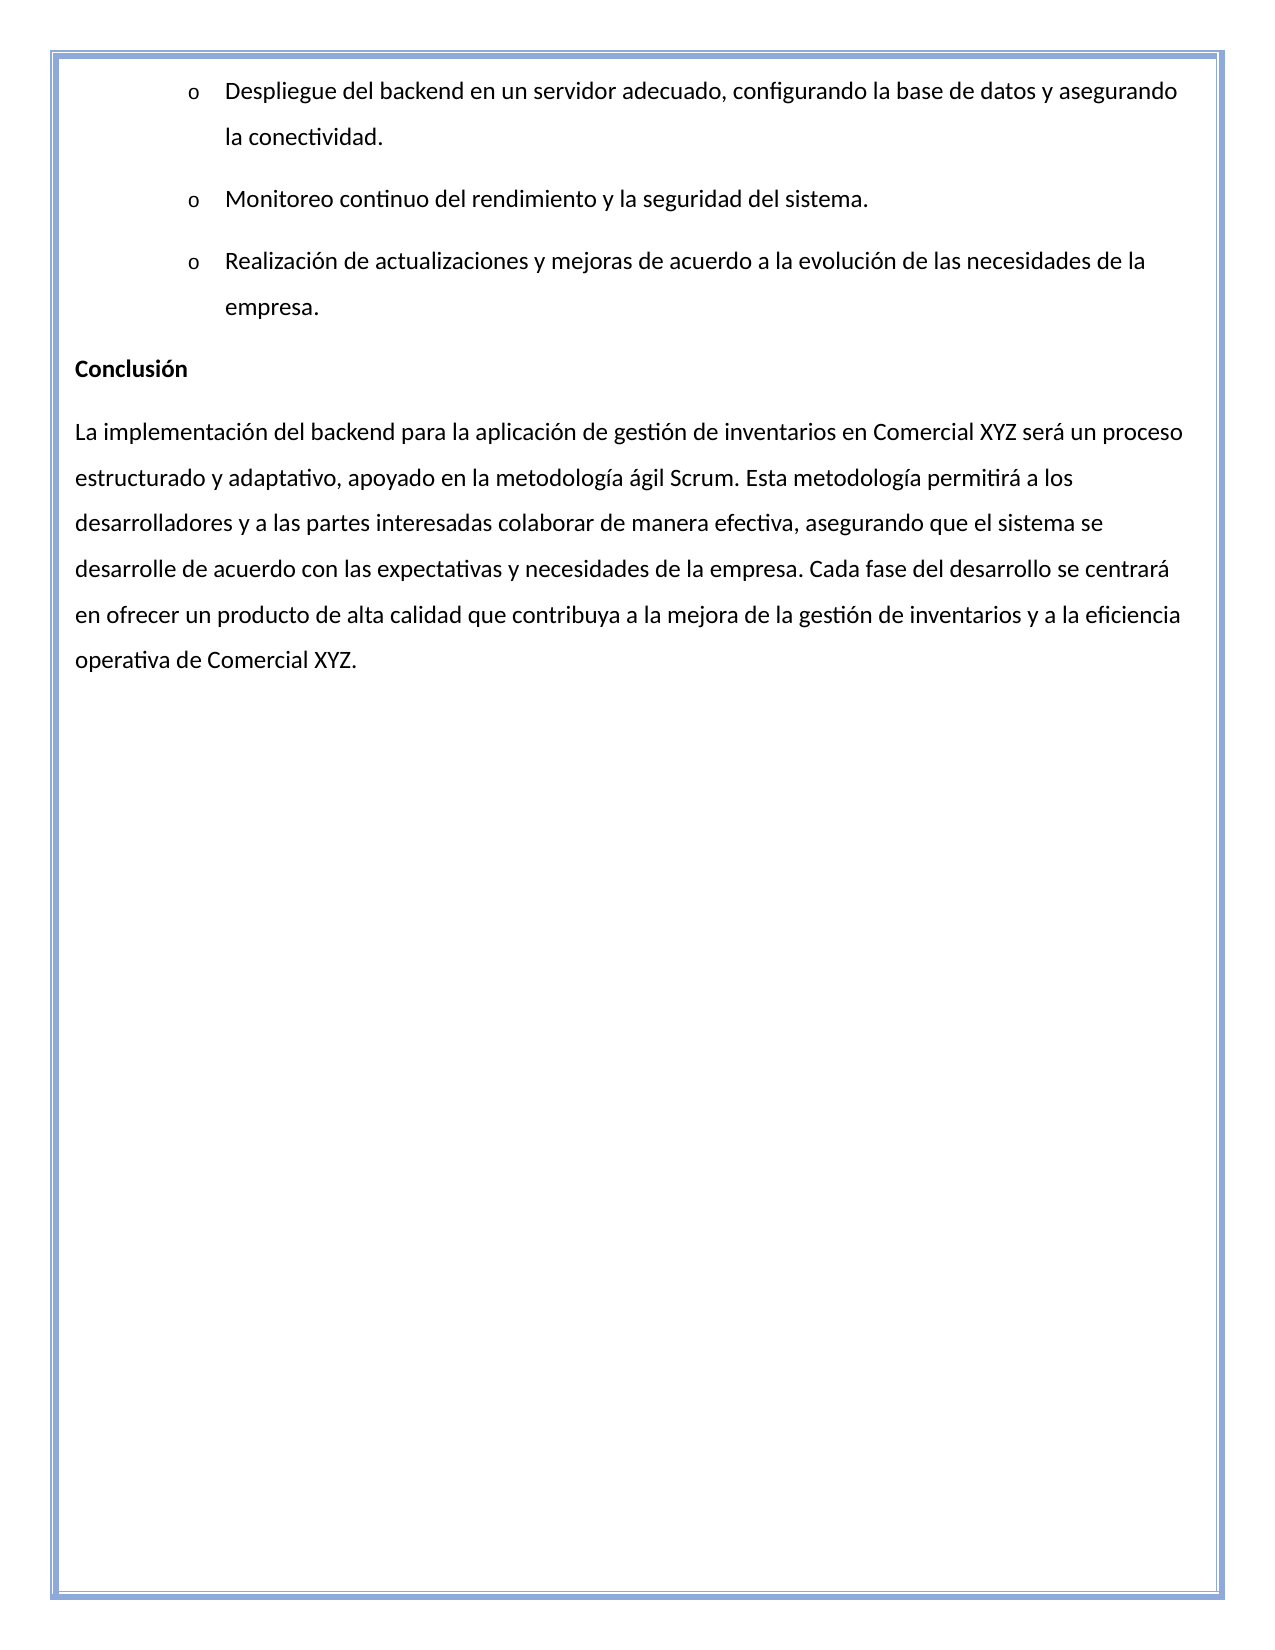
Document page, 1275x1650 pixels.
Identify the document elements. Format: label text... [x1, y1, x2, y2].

text La implementación del backend para la aplicación de gestión de inventarios en Comercial XYZ será un proceso estructurado y adaptativo, apoyado en la metodología ágil Scrum. Esta metodología permitirá a los desarrolladores y a las partes interesadas colaborar de manera efectiva, asegurando que el sistema se desarrolle de acuerdo con las expectativas y necesidades de la empresa. Cada fase del desarrollo se centrará en ofrecer un producto de alta calidad que contribuya a la mejora de la gestión de inventarios y a la eficiencia operativa de Comercial XYZ. [75, 416, 1200, 675]
list Realización de actualizaciones y mejoras de acuerdo a la evolución de las necesidades de la empresa. [187, 246, 1200, 322]
list Despliegue del backend en un servidor adecuado, configurando la base de datos y asegurando la conectividad. [187, 75, 1200, 151]
text Conclusión [75, 354, 1200, 384]
list Monitoreo continuo del rendimiento y la seguridad del sistema. [187, 183, 1200, 214]
